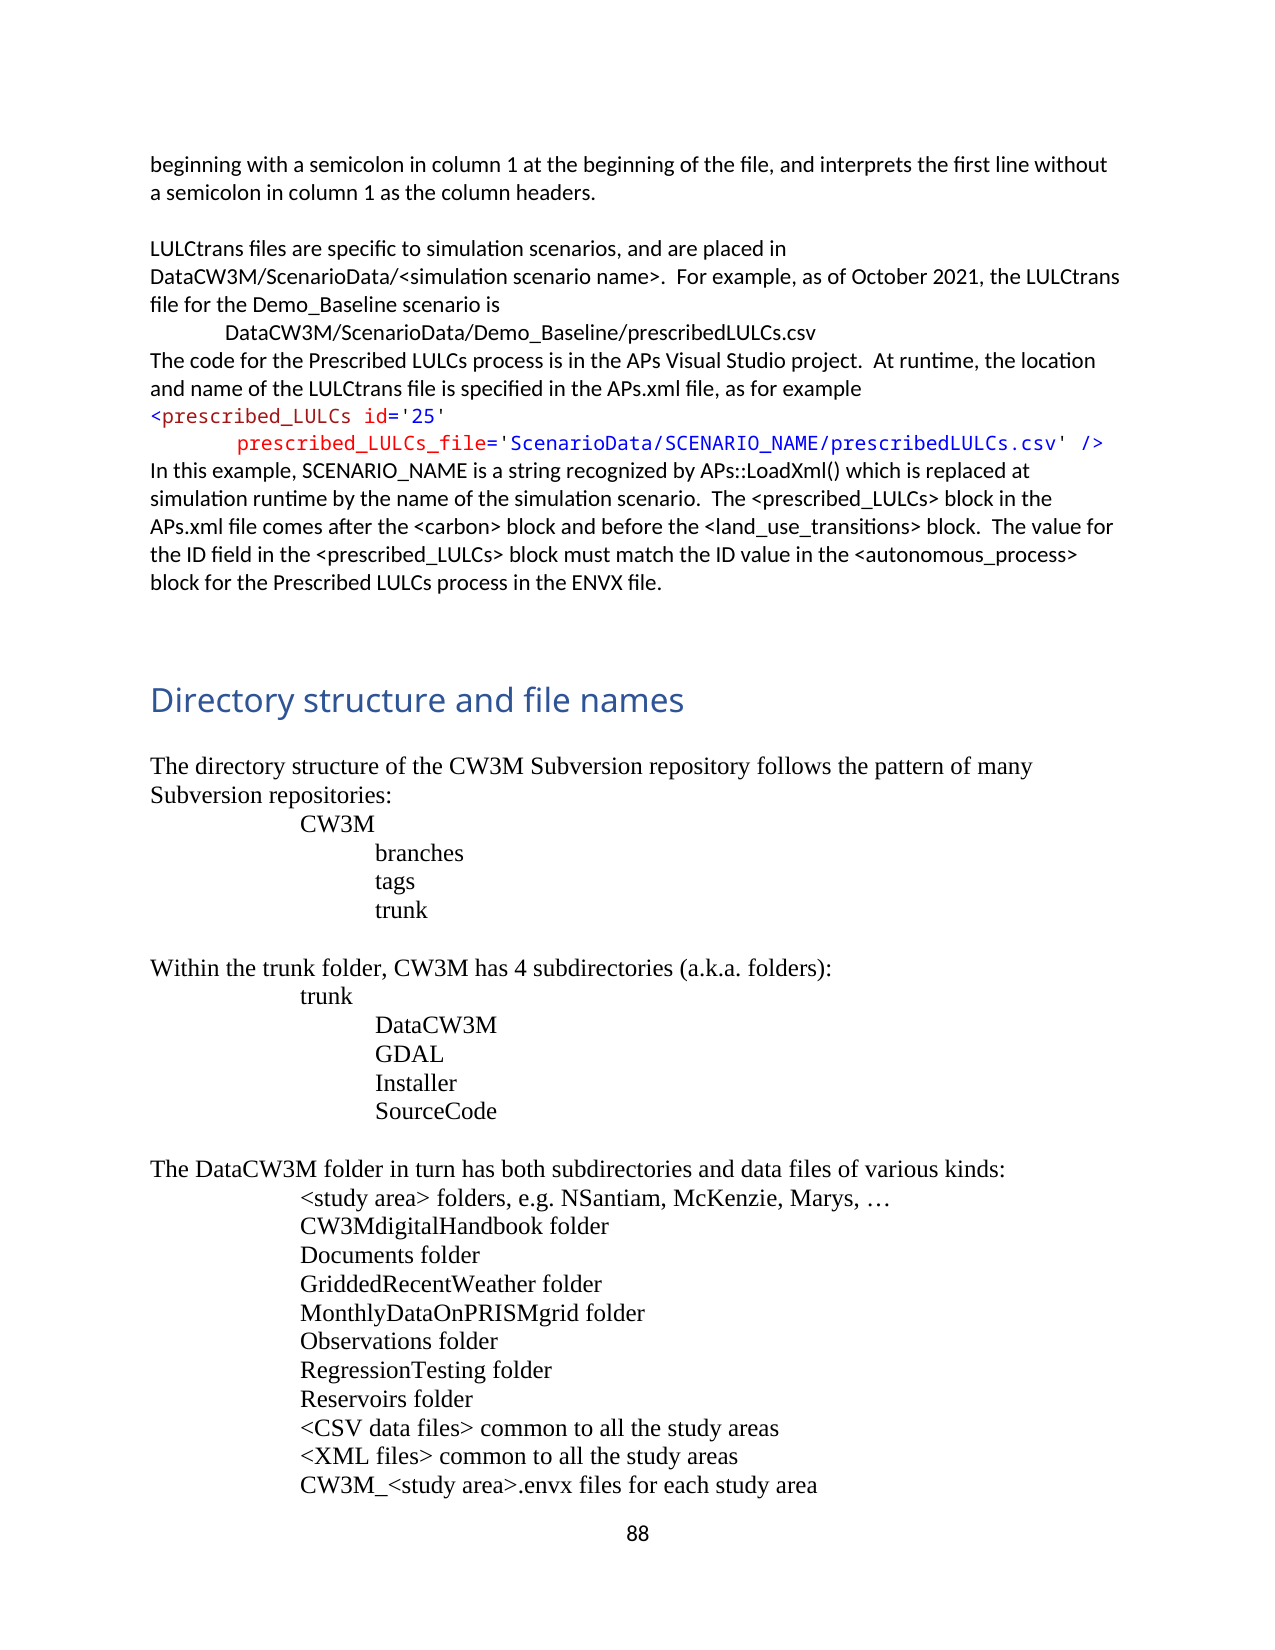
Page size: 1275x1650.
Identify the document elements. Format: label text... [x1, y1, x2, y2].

text DataCW3M [150, 1010, 1125, 1039]
text CW3M_<study area>.envx files for each study area [150, 1470, 1125, 1499]
text Installer [150, 1068, 1125, 1096]
text <study area> folders, e.g. NSantiam, McKenzie, Marys, … [150, 1183, 1125, 1211]
text GriddedRecentWeather folder [150, 1269, 1125, 1298]
text <prescribed_LULCs id='25' [150, 402, 1125, 429]
text MonthlyDataOnPRISMgrid folder [150, 1298, 1125, 1326]
text trunk [150, 981, 1125, 1010]
text LULCtrans files are specific to simulation scenarios, and are placed in DataCW3M/ScenarioData/<simulation scenario name>. For example, as of October 2021, the LULCtrans file for the Demo_Baseline scenario is [150, 234, 1125, 318]
text The code for the Prescribed LULCs process is in the APs Visual Studio project. At runtime, the location and name of the LULCtrans file is specified in the APs.xml file, as for example [150, 346, 1125, 402]
text In this example, SCENARIO_NAME is a string recognized by APs::LoadXml() which is replaced at simulation runtime by the name of the simulation scenario. The <prescribed_LULCs> block in the APs.xml file comes after the <carbon> block and before the <land_use_transitions> block. The value for the ID field in the <prescribed_LULCs> block must match the ID value in the <autonomous_process> block for the Prescribed LULCs process in the ENVX file. [150, 456, 1125, 596]
text The directory structure of the CW3M Subversion repository follows the pattern of many Subversion repositories: [150, 751, 1125, 809]
text RegressionTesting folder [150, 1355, 1125, 1384]
text tags [150, 866, 1125, 895]
text Reservoirs folder [150, 1384, 1125, 1413]
text <CSV data files> common to all the study areas [150, 1413, 1125, 1441]
text <XML files> common to all the study areas [150, 1441, 1125, 1470]
text prescribed_LULCs_file='ScenarioData/SCENARIO_NAME/prescribedLULCs.csv' /> [150, 429, 1125, 456]
text Documents folder [150, 1240, 1125, 1269]
text GDAL [150, 1039, 1125, 1068]
text CW3MdigitalHandbook folder [150, 1211, 1125, 1240]
text branches [150, 838, 1125, 866]
text The DataCW3M folder in turn has both subdirectories and data files of various kinds: [150, 1154, 1125, 1183]
text Within the trunk folder, CW3M has 4 subdirectories (a.k.a. folders): [150, 953, 1125, 981]
text DataCW3M/ScenarioData/Demo_Baseline/prescribedLULCs.csv [150, 318, 1125, 346]
text CW3M [150, 809, 1125, 838]
text SourceCode [150, 1096, 1125, 1125]
subtitle Directory structure and file names [150, 677, 1125, 723]
text trunk [150, 895, 1125, 924]
text Observations folder [150, 1326, 1125, 1355]
